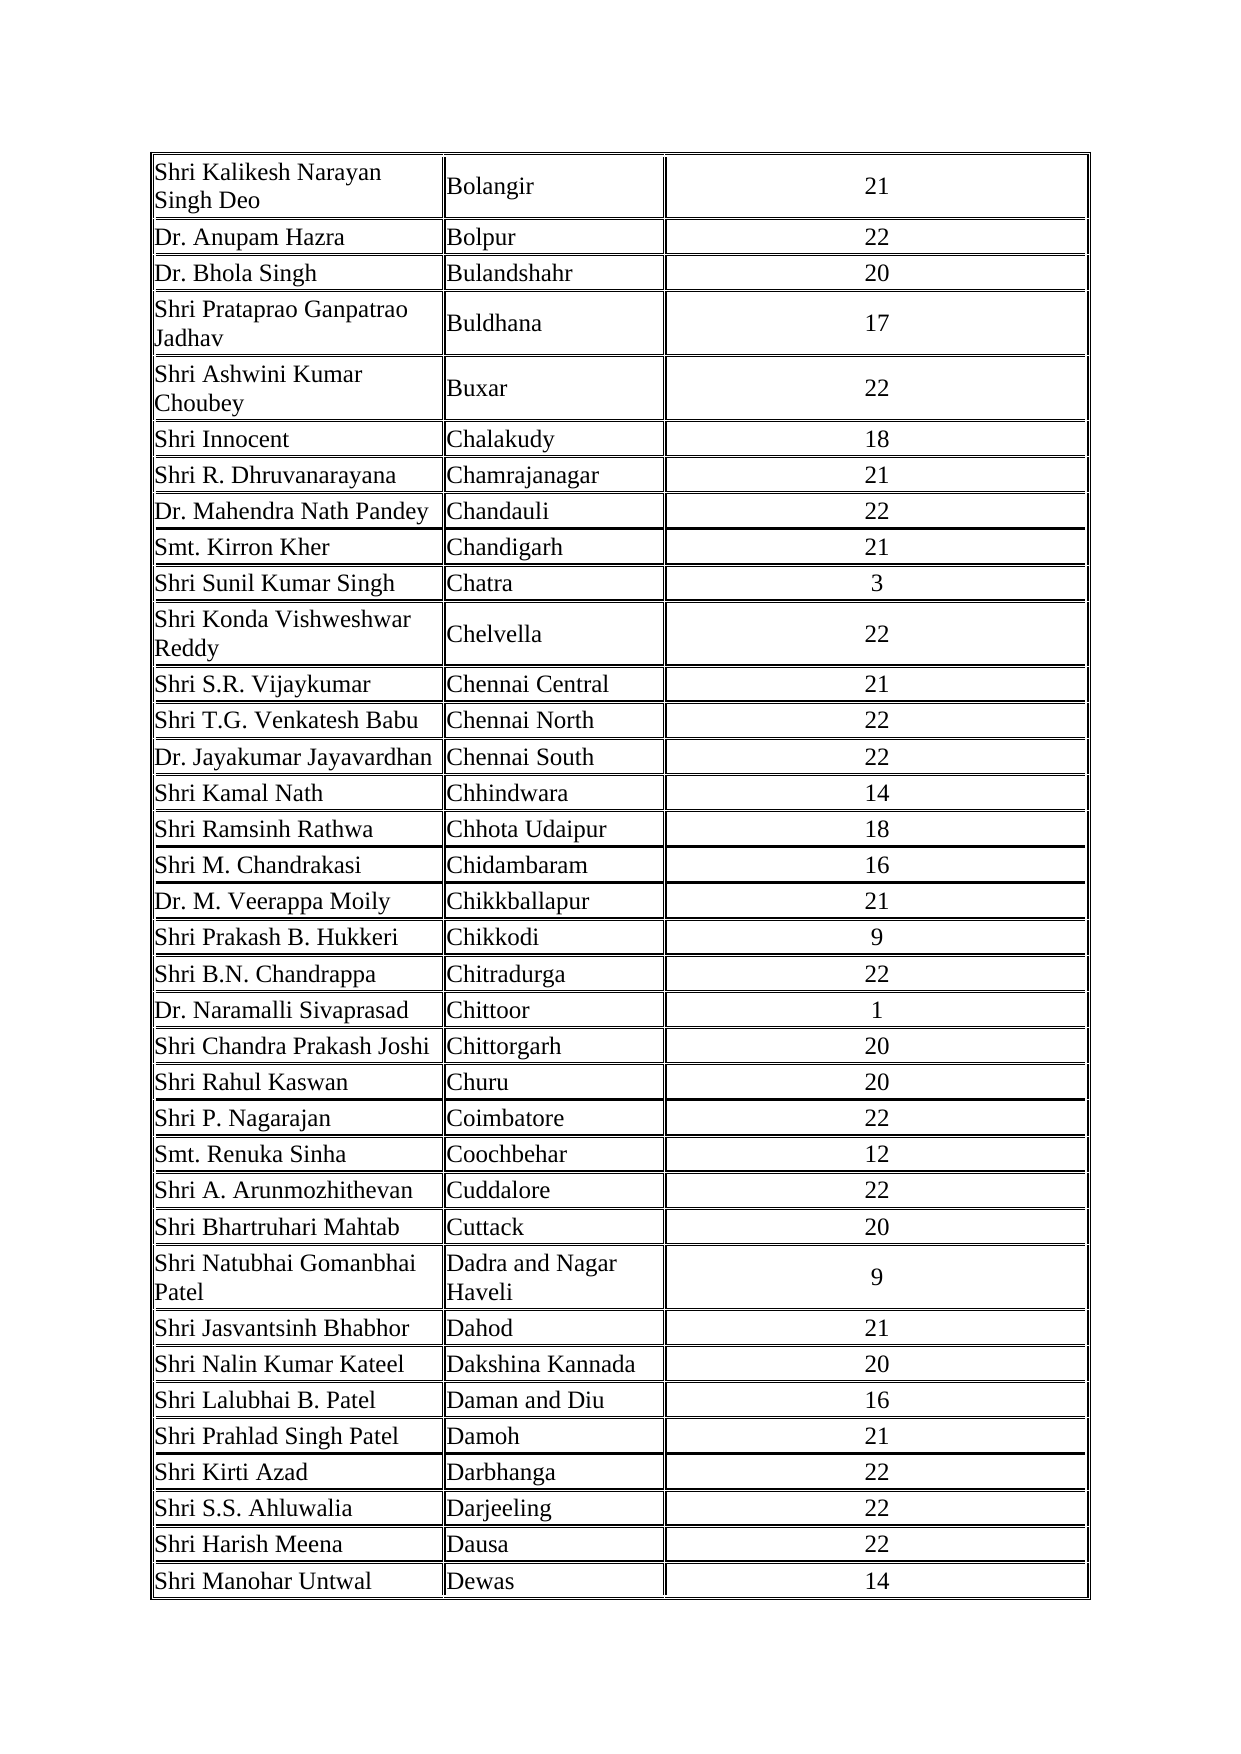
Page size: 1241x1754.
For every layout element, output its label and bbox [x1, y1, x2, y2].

table_header [152, 153, 1090, 1599]
